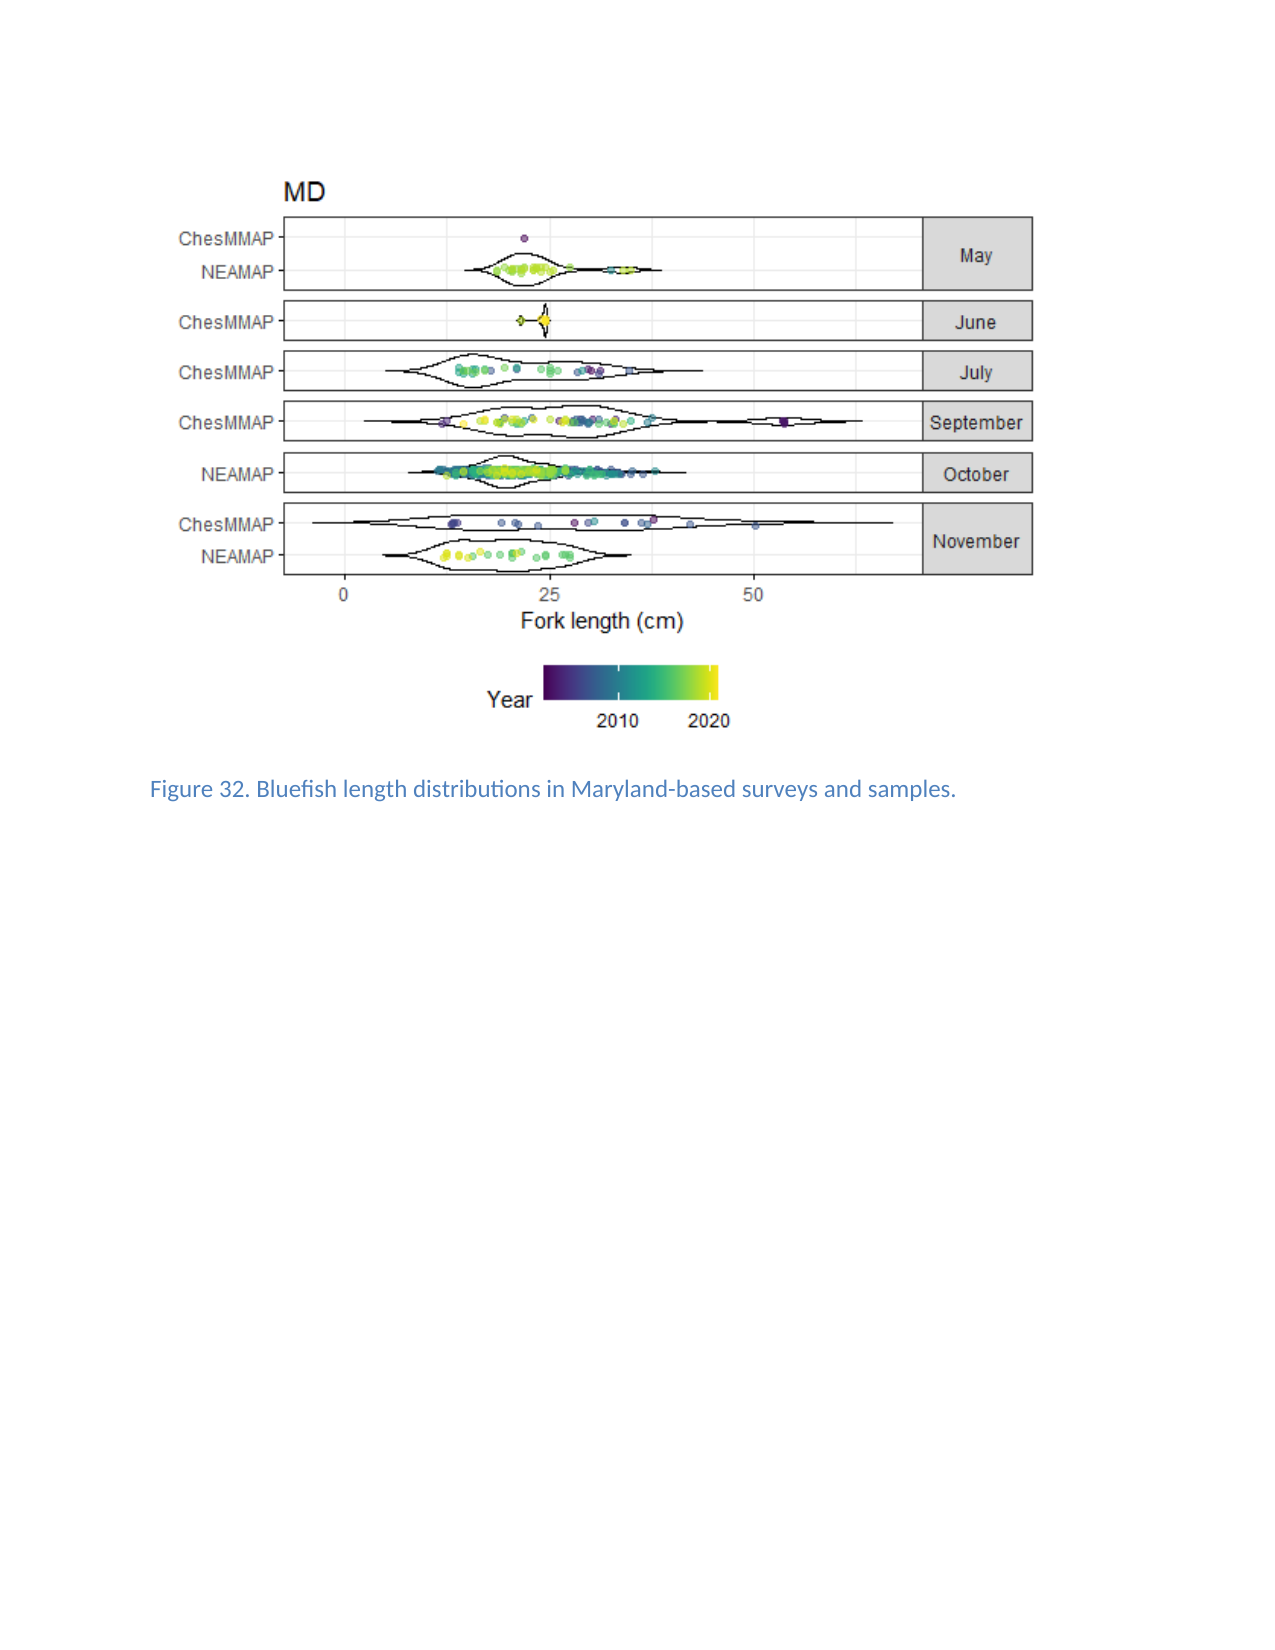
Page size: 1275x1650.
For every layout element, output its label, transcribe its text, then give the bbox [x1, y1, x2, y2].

picture [168, 168, 1044, 752]
subtitle Figure 32. Bluefish length distributions in Maryland-based surveys and samples. [150, 773, 1125, 803]
